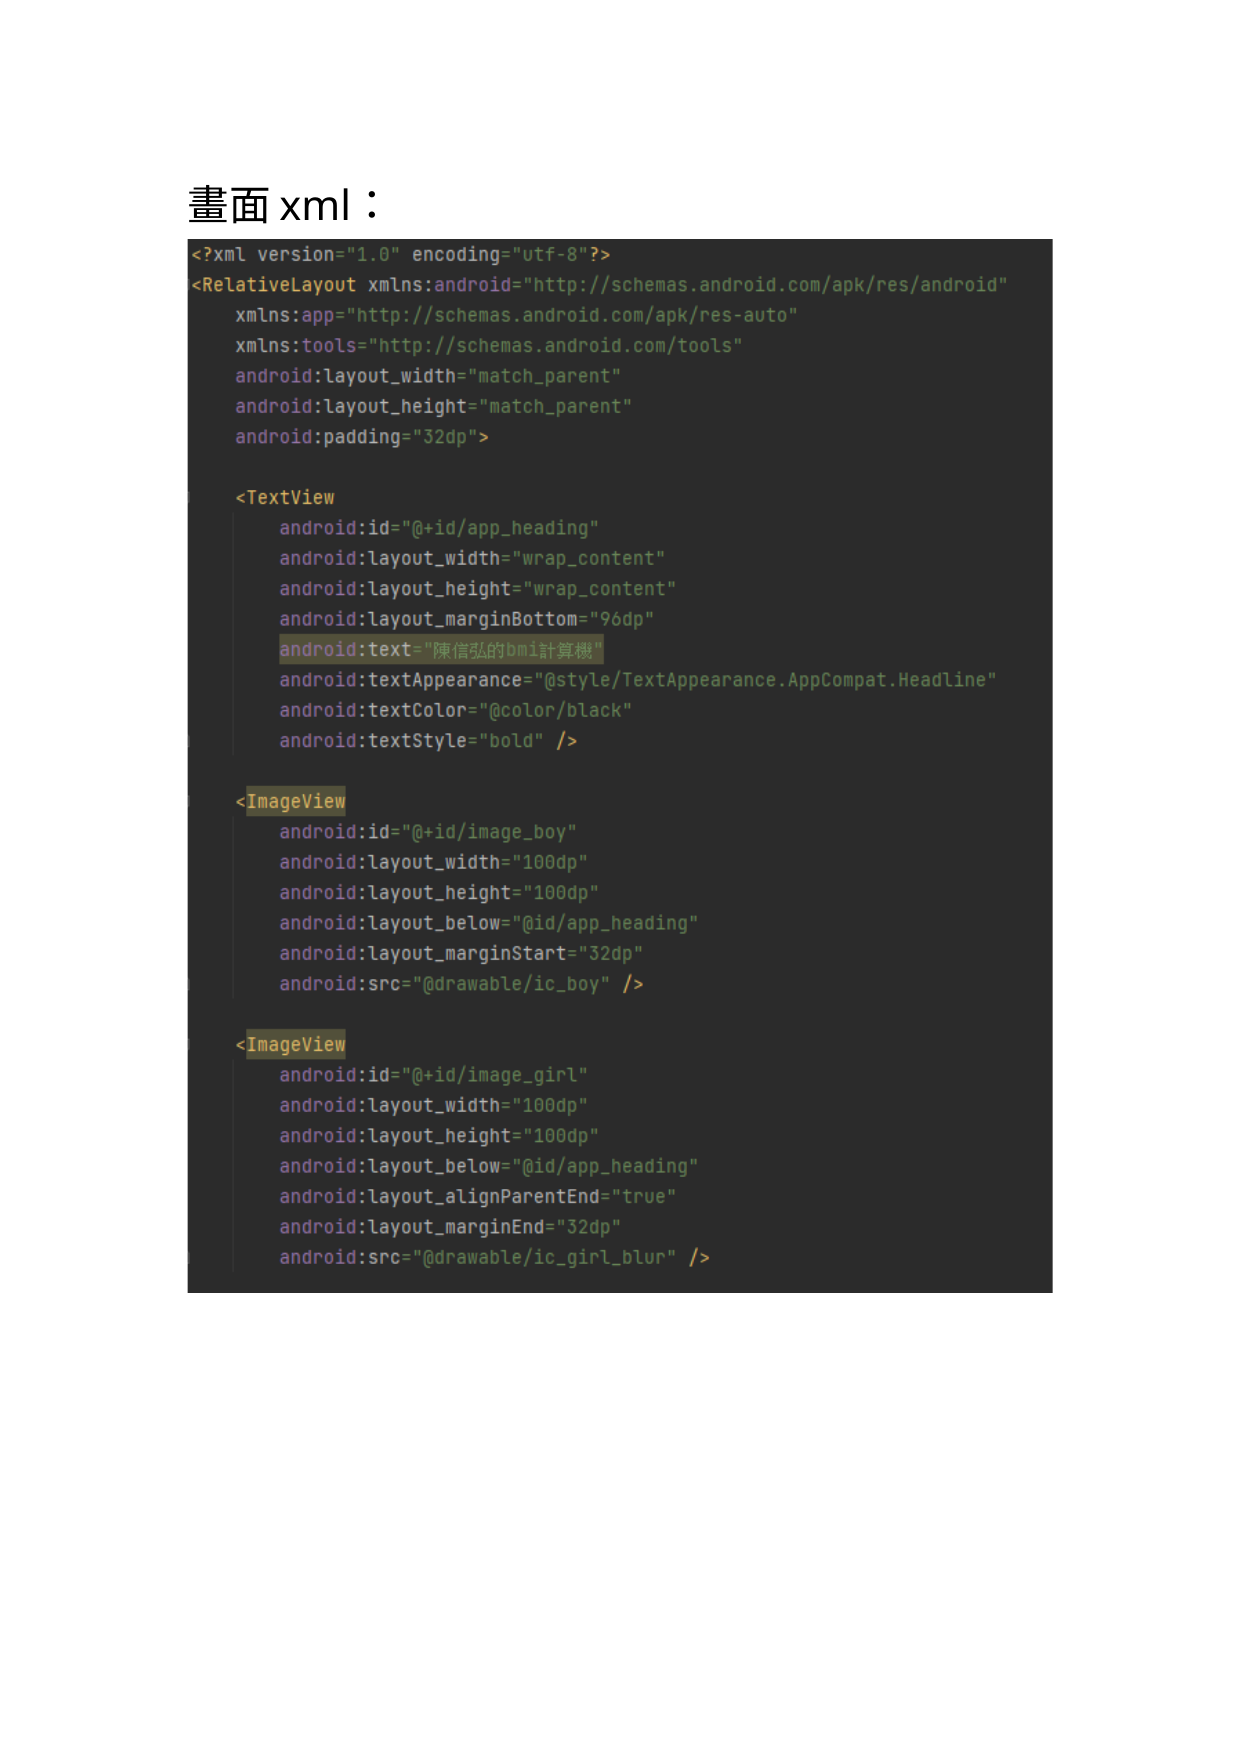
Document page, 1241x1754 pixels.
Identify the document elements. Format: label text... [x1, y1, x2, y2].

picture [187, 239, 1053, 1293]
text 畫面xml： [187, 164, 1053, 239]
